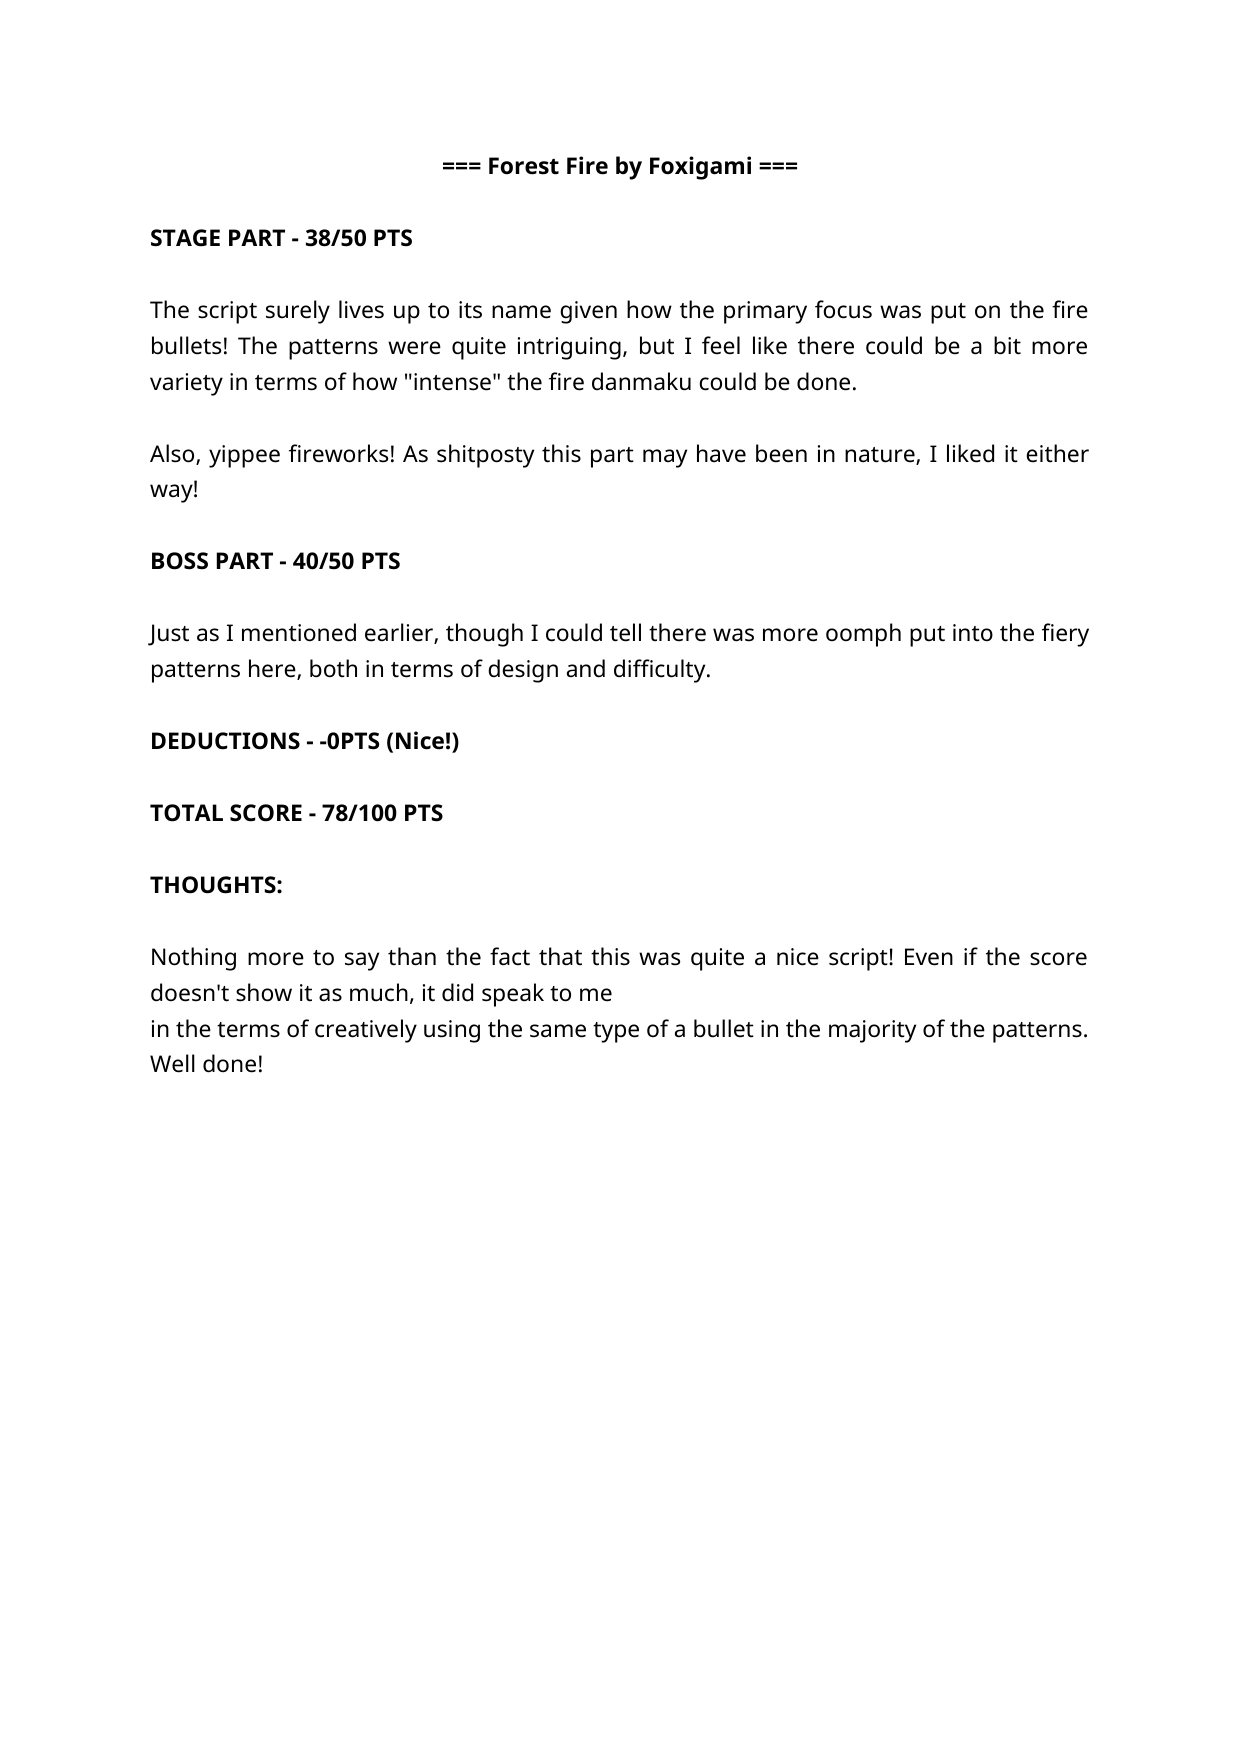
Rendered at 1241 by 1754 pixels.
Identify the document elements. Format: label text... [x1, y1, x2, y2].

text Just as I mentioned earlier, though I could tell there was more oomph put into the fiery patterns here, both in terms of design and difficulty. [150, 617, 1090, 684]
text Also, yippee fireworks! As shitposty this part may have been in nature, I liked it either way! [150, 437, 1090, 505]
text BOSS PART - 40/50 PTS [150, 545, 1090, 577]
text THOUGHTS: [150, 869, 1090, 900]
text STAGE PART - 38/50 PTS [150, 222, 1090, 253]
text in the terms of creatively using the same type of a bullet in the majority of the patterns. Well done! [150, 1012, 1090, 1080]
text The script surely lives up to its name given how the primary focus was put on the fire bullets! The patterns were quite intriguing, but I feel like there could be a bit more variety in terms of how "intense" the fire danmaku could be done. [150, 294, 1090, 397]
text === Forest Fire by Foxigami === [150, 150, 1090, 181]
text DEDUCTIONS - -0PTS (Nice!) [150, 725, 1090, 756]
text TOTAL SCORE - 78/100 PTS [150, 797, 1090, 828]
text Nothing more to say than the fact that this was quite a nice script! Even if the score doesn't show it as much, it did speak to me [150, 941, 1090, 1008]
